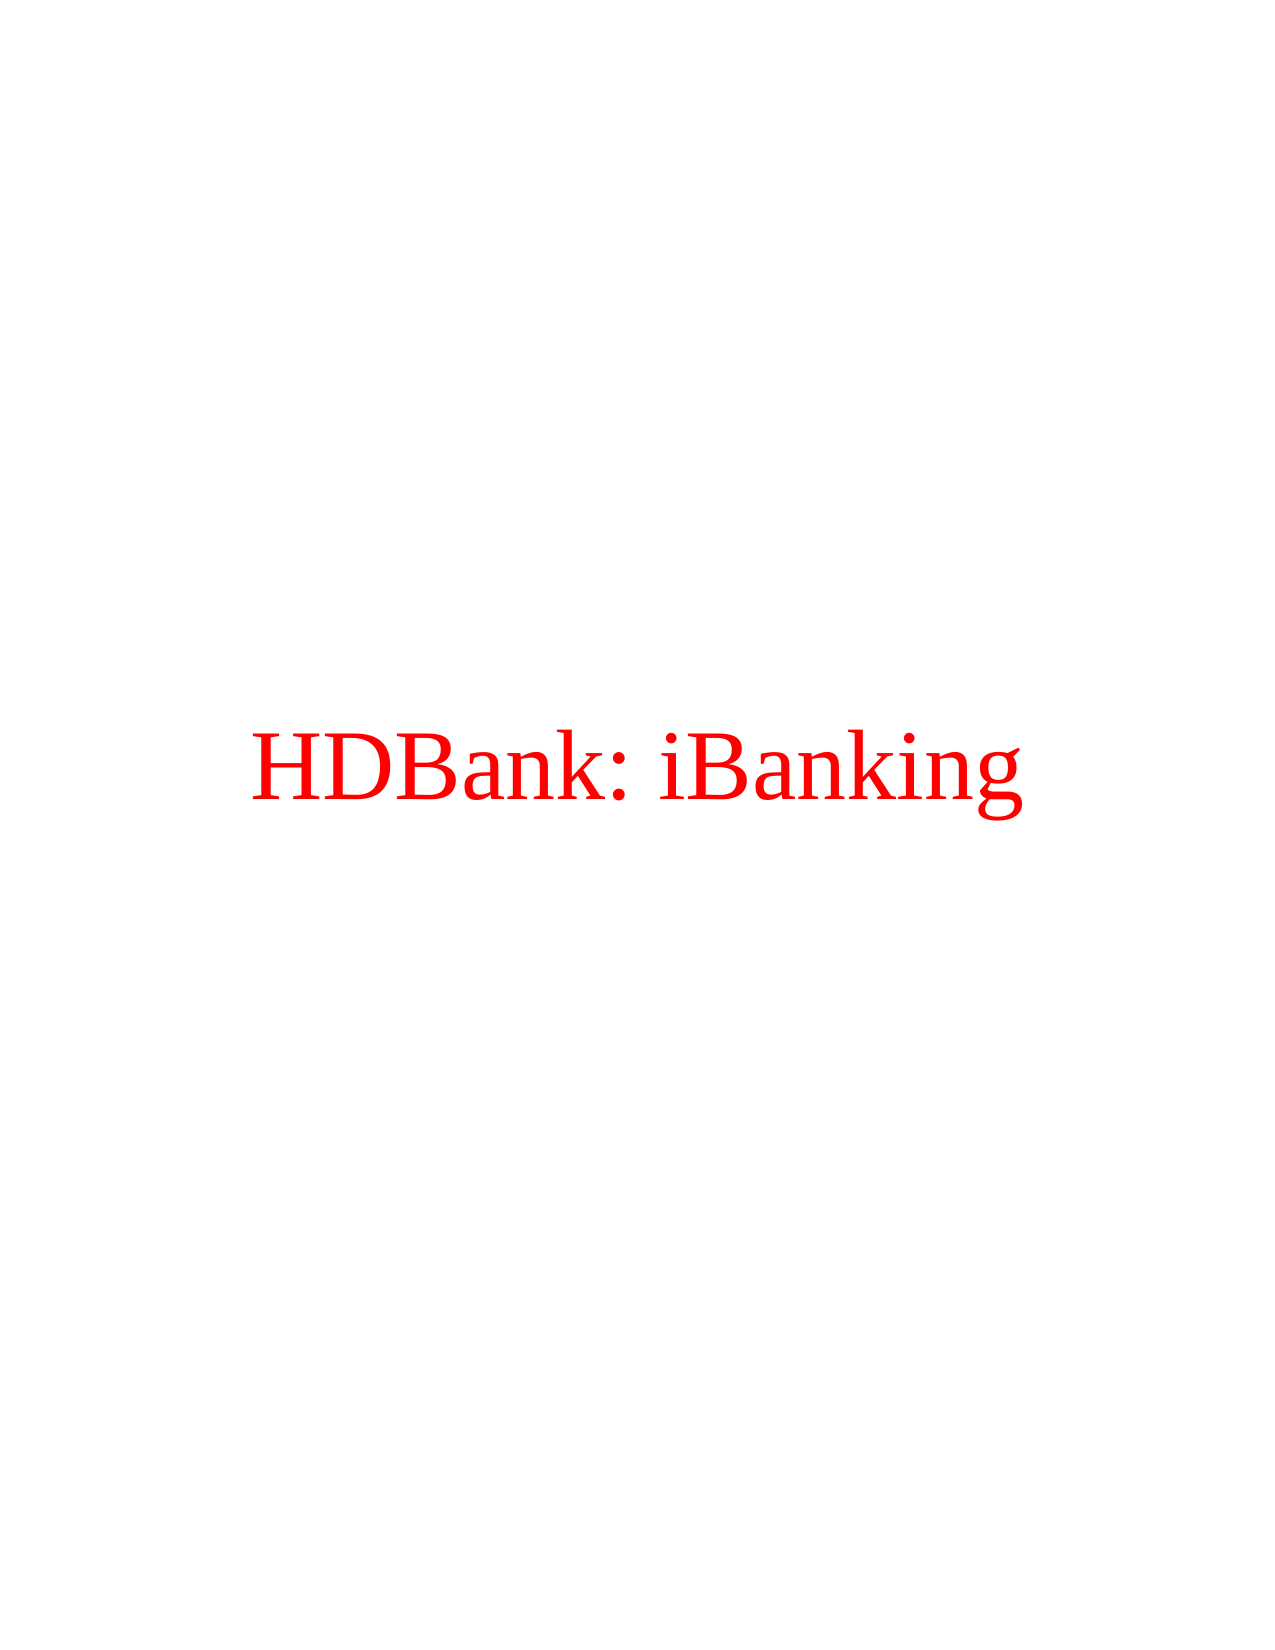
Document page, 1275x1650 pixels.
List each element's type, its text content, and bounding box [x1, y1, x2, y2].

text HDBank: iBanking [150, 706, 1125, 821]
